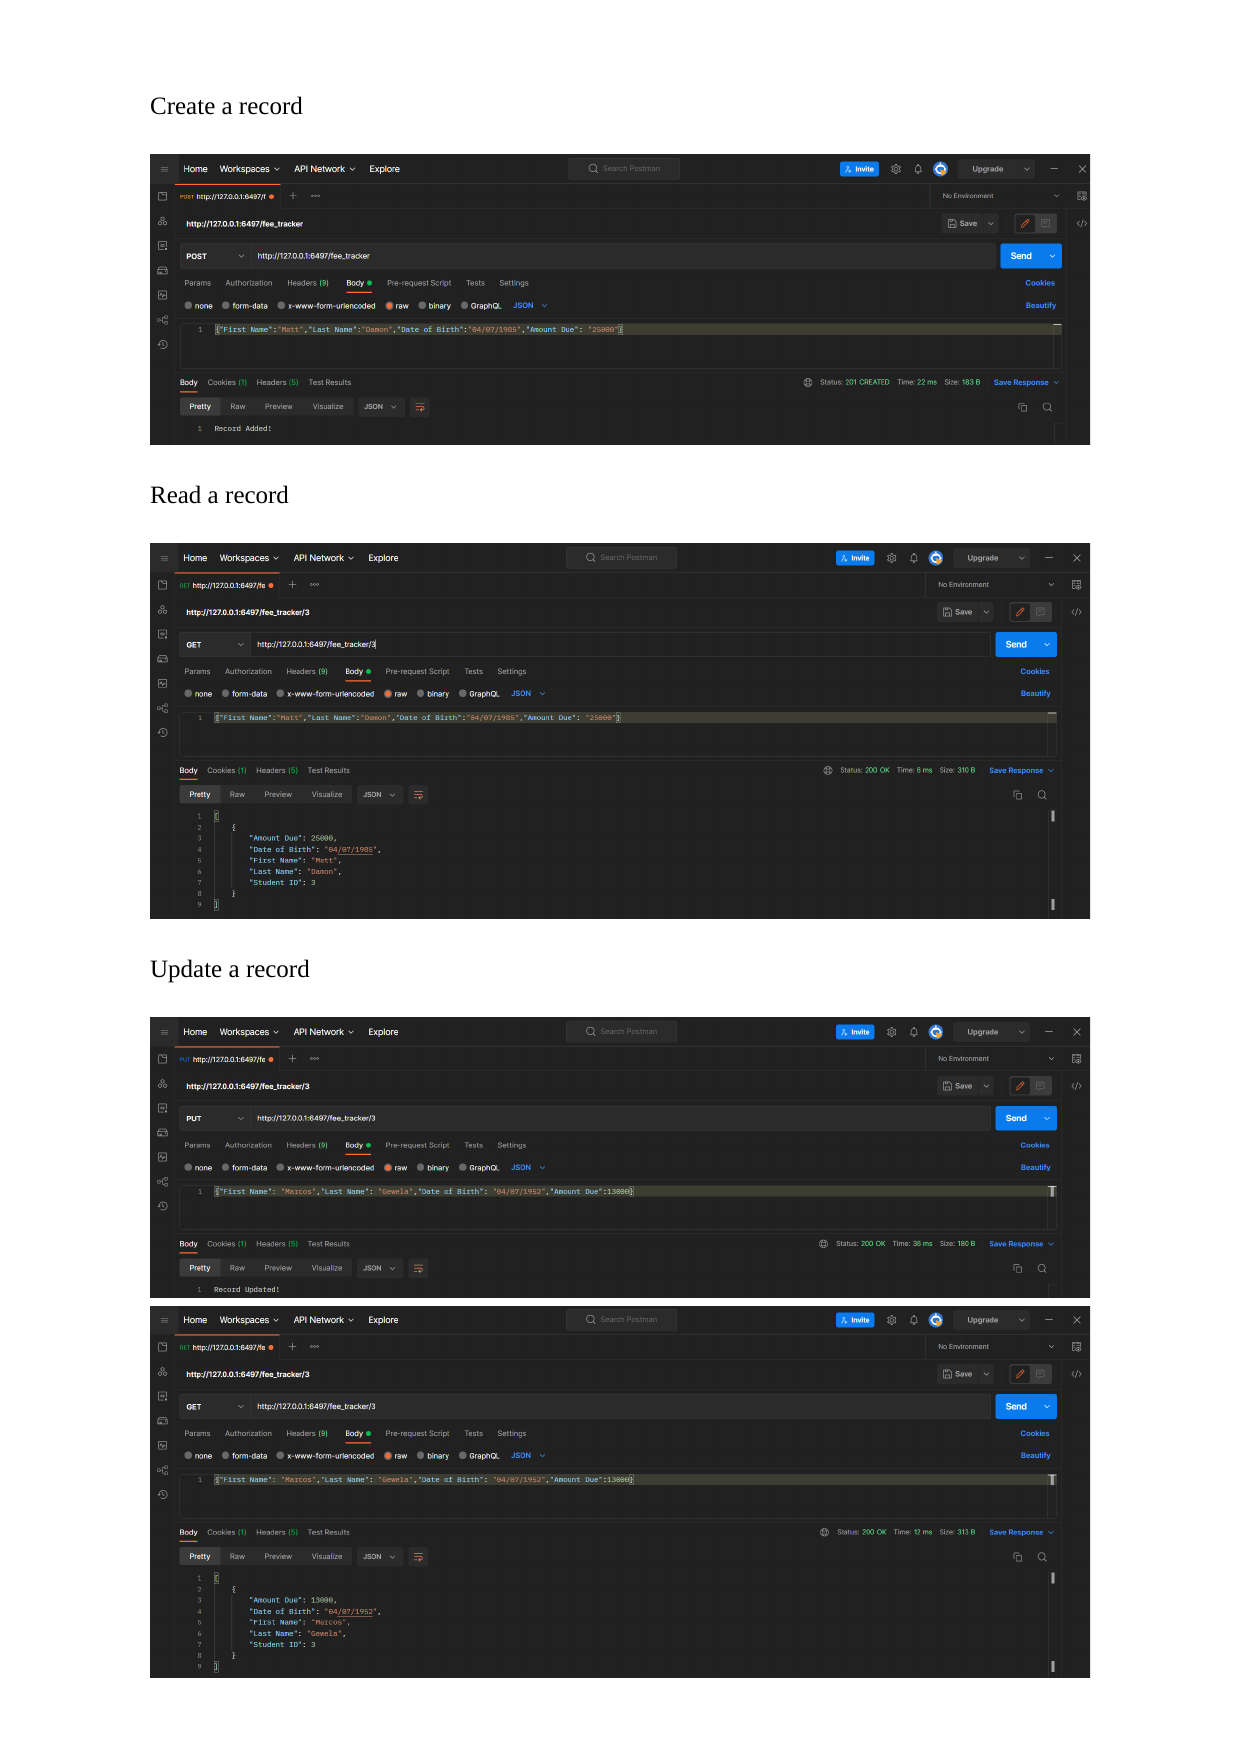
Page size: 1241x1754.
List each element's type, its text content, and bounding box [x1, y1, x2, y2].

picture [150, 154, 1091, 445]
picture [150, 1017, 1091, 1298]
picture [150, 543, 1091, 919]
picture [150, 1306, 1091, 1678]
list Create a record [150, 91, 1090, 120]
list Update a record [150, 954, 1090, 982]
list Read a record [150, 480, 1090, 509]
